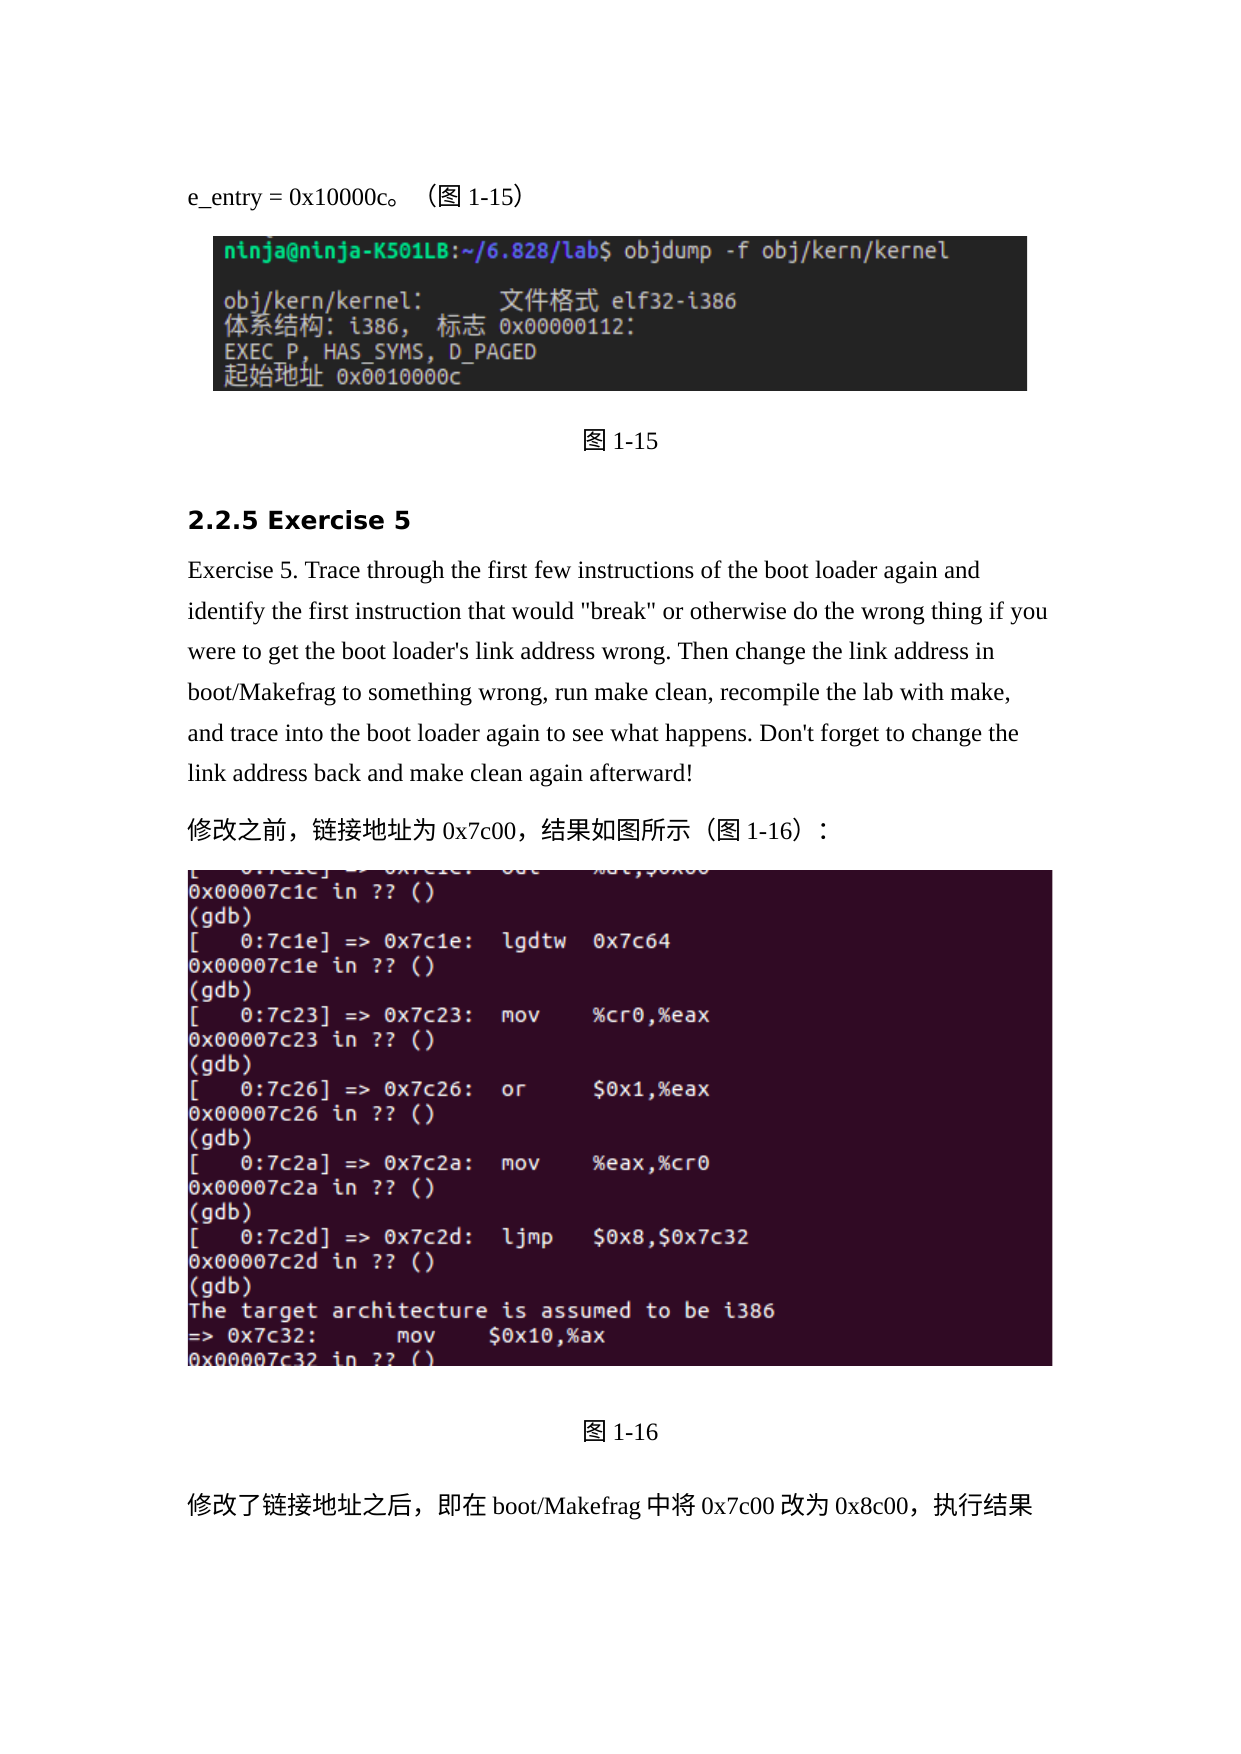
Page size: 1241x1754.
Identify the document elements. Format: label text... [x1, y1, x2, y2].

picture [187, 870, 1053, 1366]
picture [213, 236, 1028, 391]
text Exercise 5. Trace through the first few instructions of the boot loader again and identify the first instruction that would "break" or otherwise do the wrong thing if you were to get the boot loader's link address wrong. Then change the link address in boot/Makefrag to something wrong, run make clean, recompile the lab with make, and trace into the boot loader again to see what happens. Don't forget to change the link address back and make clean again afterward! [187, 553, 1053, 789]
subtitle 2.2.5 Exercise 5 [187, 505, 1053, 537]
text 图1-16 [187, 1397, 1053, 1462]
text 修改之前，链接地址为0x7c00，结果如图所示（图1-16）： [187, 796, 1053, 861]
text 图1-15 [187, 406, 1053, 471]
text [187, 162, 1053, 227]
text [187, 1471, 1053, 1536]
